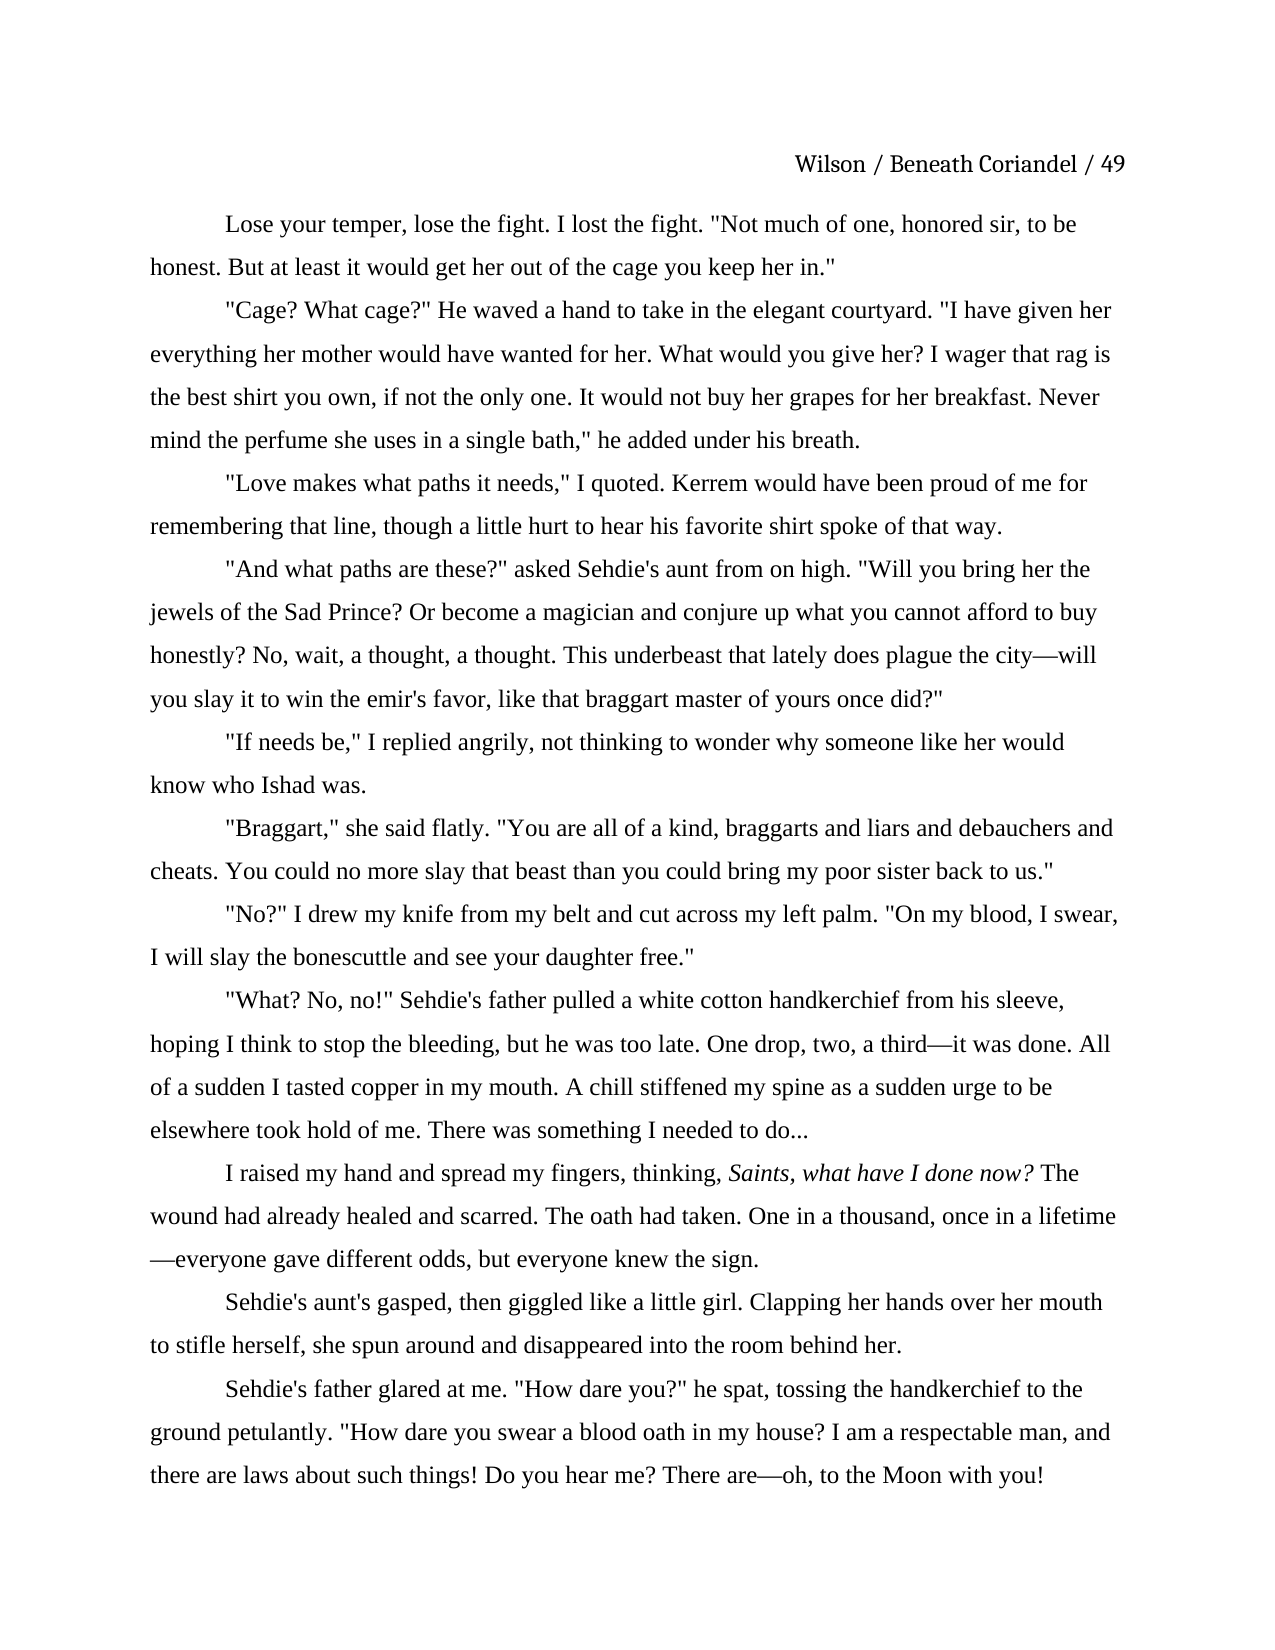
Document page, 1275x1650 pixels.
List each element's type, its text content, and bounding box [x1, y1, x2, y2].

text "Cage? What cage?" He waved a hand to take in the elegant courtyard. "I have given her everything her mother would have wanted for her. What would you give her? I wager that rag is the best shirt you own, if not the only one. It would not buy her grapes for her breakfast. Never mind the perfume she uses in a single bath," he added under his breath. [150, 296, 1125, 454]
text "If needs be," I replied angrily, not thinking to wonder why someone like her would know who Ishad was. [150, 727, 1125, 799]
text I raised my hand and spread my fingers, thinking, Saints, what have I done now? The wound had already healed and scarred. The oath had taken. One in a thousand, once in a lifetime—everyone gave different odds, but everyone knew the sign. [150, 1158, 1125, 1273]
text "And what paths are these?" asked Sehdie's aunt from on high. "Will you bring her the jewels of the Sad Prince? Or become a magician and conjure up what you cannot afford to buy honestly? No, wait, a thought, a thought. This underbeast that lately does plague the city—will you slay it to win the emir's favor, like that braggart master of yours once did?" [150, 554, 1125, 712]
text Sehdie's aunt's gasped, then giggled like a little girl. Clapping her hands over her mouth to stifle herself, she spun around and disappeared into the room behind her. [150, 1287, 1125, 1359]
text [150, 1374, 1125, 1489]
text "Love makes what paths it needs," I quoted. Kerrem would have been proud of me for remembering that line, though a little hurt to hear his favorite shirt spoke of that way. [150, 468, 1125, 540]
text "No?" I drew my knife from my belt and cut across my left palm. "On my blood, I swear, I will slay the bonescuttle and see your daughter free." [150, 899, 1125, 971]
text "What? No, no!" Sehdie's father pulled a white cotton handkerchief from his sleeve, hoping I think to stop the bleeding, but he was too late. One drop, two, a third—it was done. All of a sudden I tasted copper in my mouth. A chill stiffened my spine as a sudden urge to be elsewhere took hold of me. There was something I needed to do... [150, 986, 1125, 1144]
text Lose your temper, lose the fight. I lost the fight. "Not much of one, honored sir, to be honest. But at least it would get her out of the cage you keep her in." [150, 209, 1125, 281]
text "Braggart," she said flatly. "You are all of a kind, braggarts and liars and debauchers and cheats. You could no more slay that beast than you could bring my poor sister back to us." [150, 813, 1125, 885]
